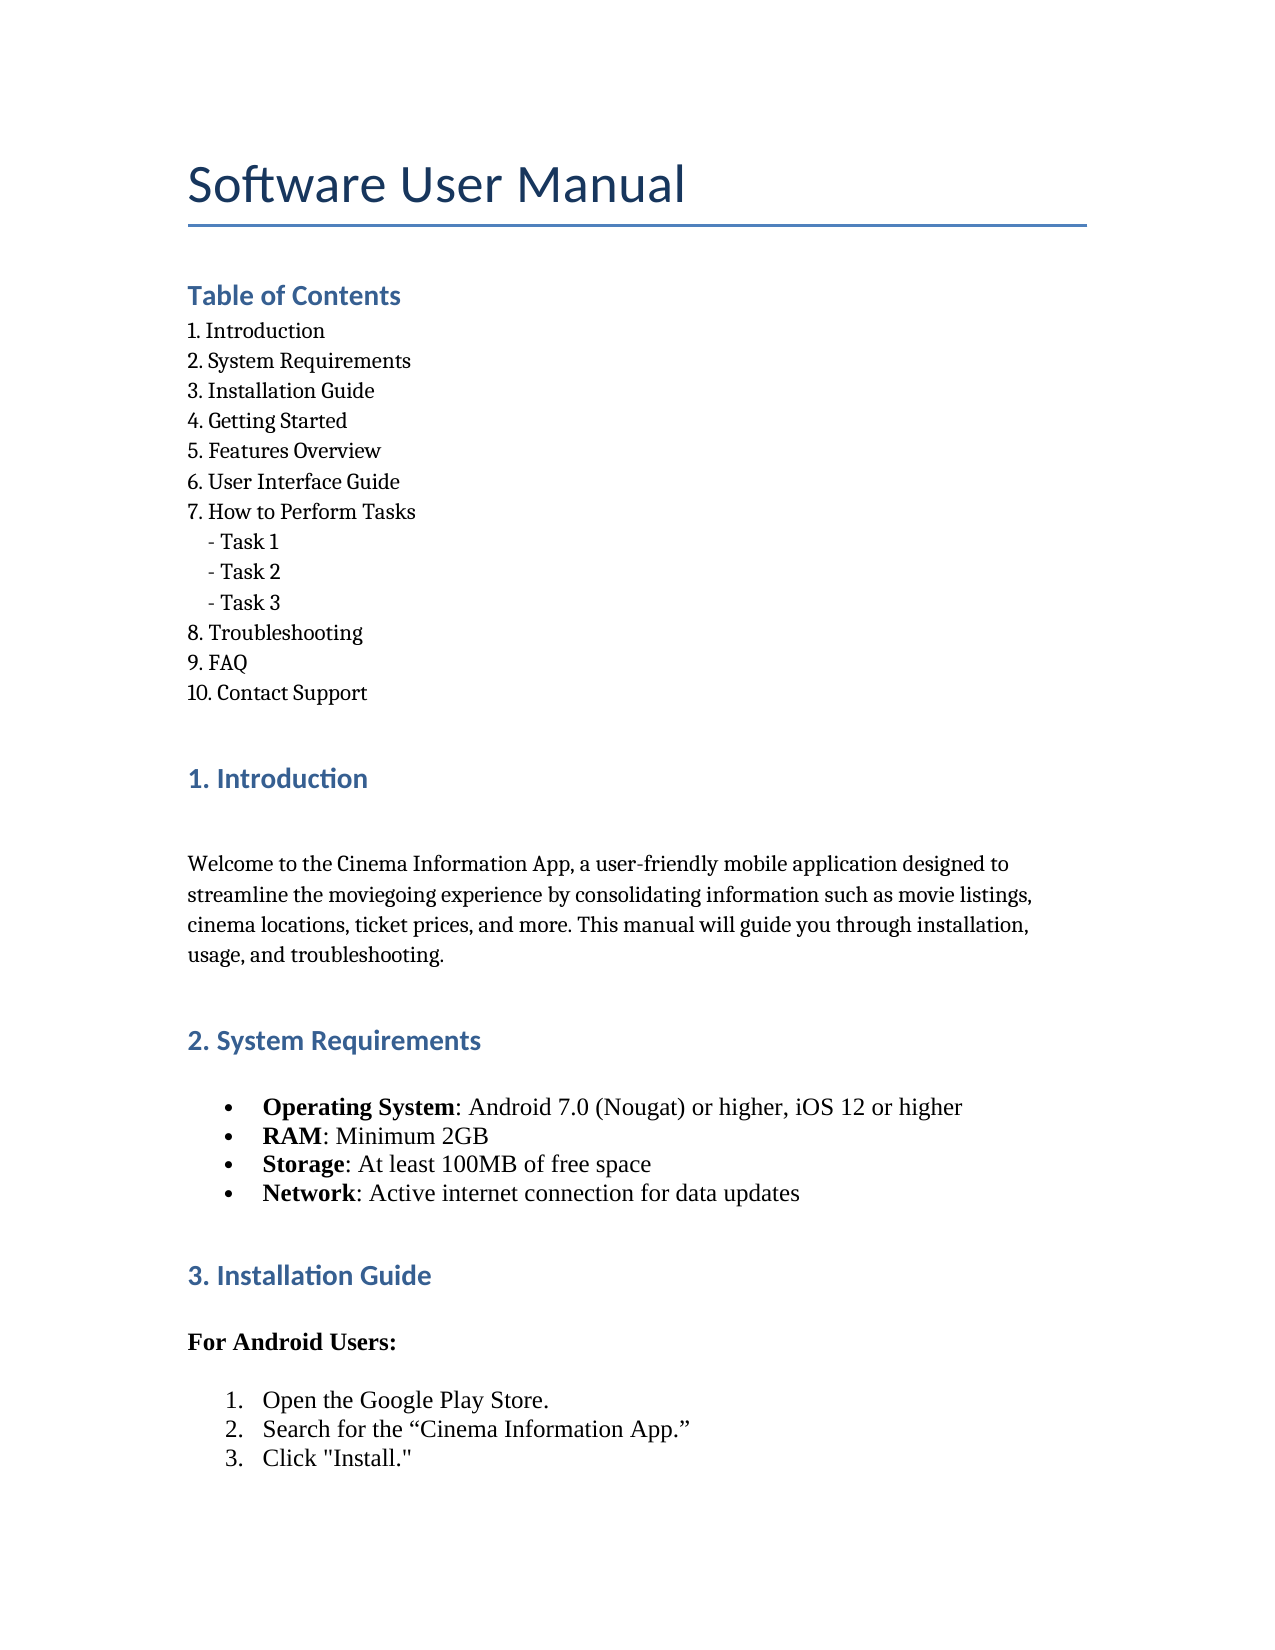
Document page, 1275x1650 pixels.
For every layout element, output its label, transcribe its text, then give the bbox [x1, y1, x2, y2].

list Network: Active internet connection for data updates [225, 1178, 1087, 1207]
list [225, 1414, 1087, 1443]
list RAM: Minimum 2GB [225, 1121, 1087, 1149]
list Operating System: Android 7.0 (Nougat) or higher, iOS 12 or higher [225, 1092, 1087, 1121]
subtitle Welcome to the Cinema Information App, a user-friendly mobile application designed to streamline the moviegoing experience by consolidating information such as movie listings, cinema locations, ticket prices, and more. This manual will guide you through installation, usage, and troubleshooting. [187, 851, 1087, 968]
list Open the Google Play Store. [225, 1385, 1087, 1414]
subtitle Table of Contents [187, 277, 1087, 312]
subtitle 1. Introduction [187, 760, 1087, 796]
title Software User Manual [187, 150, 1087, 227]
list Click "Install." [225, 1443, 1087, 1471]
text For Android Users: [187, 1327, 1087, 1356]
list Storage: At least 100MB of free space [225, 1149, 1087, 1178]
subtitle 2. System Requirements [187, 1022, 1087, 1058]
text 1. Introduction 2. System Requirements 3. Installation Guide 4. Getting Started 5. Features Overview 6. User Interface Guide 7. How to Perform Tasks - Task 1 - Task 2 - Task 3 8. Troubleshooting 9. FAQ 10. Contact Support [187, 317, 1087, 706]
subtitle 3. Installation Guide [187, 1257, 1087, 1293]
